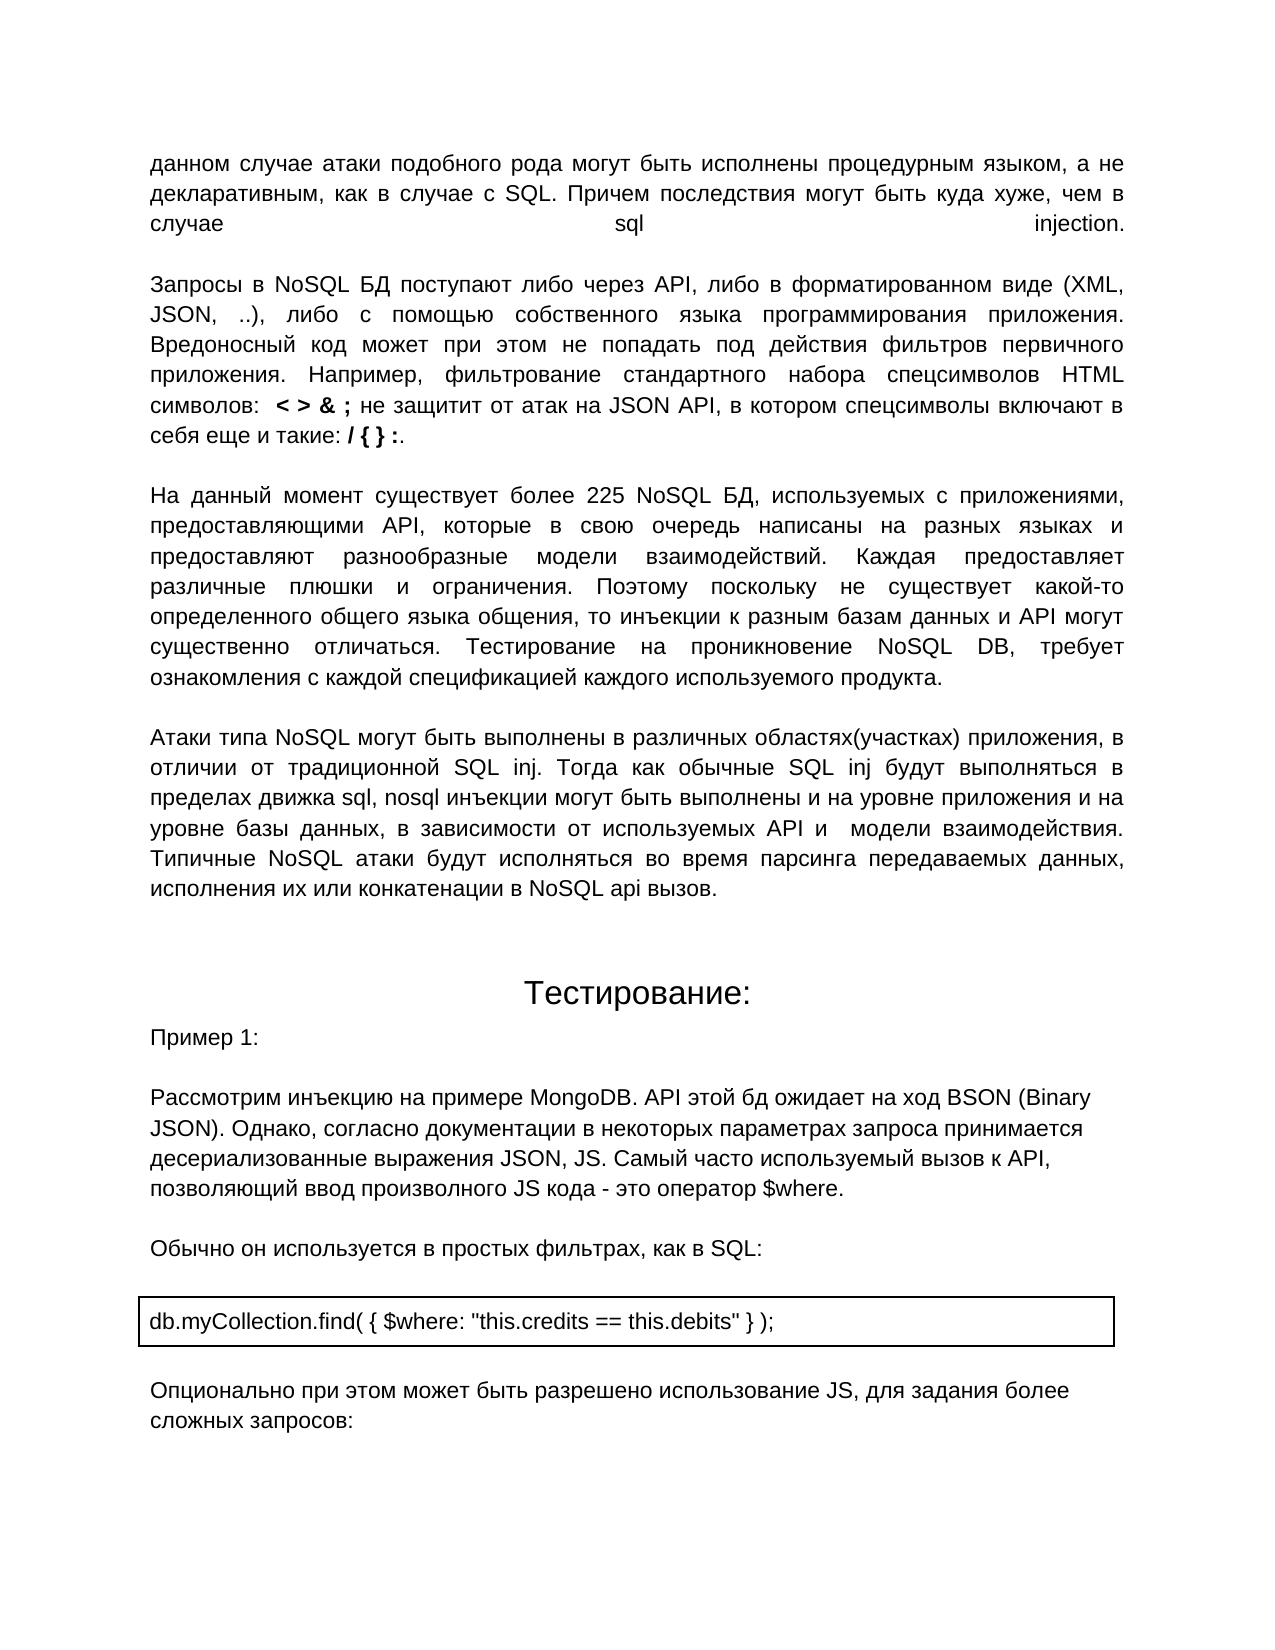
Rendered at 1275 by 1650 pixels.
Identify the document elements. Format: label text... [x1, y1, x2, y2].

text Пример 1: [150, 1024, 1125, 1050]
text Атаки типа NoSQL могут быть выполнены в различных областях(участках) приложения, в отличии от традиционной SQL inj. Тогда как обычные SQL inj будут выполняться в пределах движка sql, nosql инъекции могут быть выполнены и на уровне приложения и на уровне базы данных, в зависимости от используемых API и модели взаимодействия. Типичные NoSQL атаки будут исполняться во время парсинга передаваемых данных, исполнения их или конкатенации в NoSQL api вызов. [150, 724, 1125, 901]
text Рассмотрим инъекцию на примере MongoDB. API этой бд ожидает на ход BSON (Binary JSON). Однако, согласно документации в некоторых параметрах запроса принимается десериализованные выражения JSON, JS. Самый часто используемый вызов к API, позволяющий ввод произволного JS кода - это оператор $where. [150, 1084, 1125, 1201]
text Опционально при этом может быть разрешено использование JS, для задания более сложных запросов: [150, 1377, 1125, 1464]
table_header db.myCollection.find( { $where: "this.credits == this.debits" } ); [140, 1298, 1113, 1345]
text Обычно он используется в простых фильтрах, как в SQL: [150, 1235, 1125, 1292]
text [150, 150, 1125, 448]
subtitle Тестирование: [150, 973, 1125, 1011]
text На данный момент существует более 225 NoSQL БД, используемых с приложениями, предоставляющими API, которые в свою очередь написаны на разных языках и предоставляют разнообразные модели взаимодействий. Каждая предоставляет различные плюшки и ограничения. Поэтому поскольку не существует какой-то определенного общего языка общения, то инъекции к разным базам данных и API могут существенно отличаться. Тестирование на проникновение NoSQL DB, требует ознакомления с каждой спецификацией каждого используемого продукта. [150, 482, 1125, 690]
